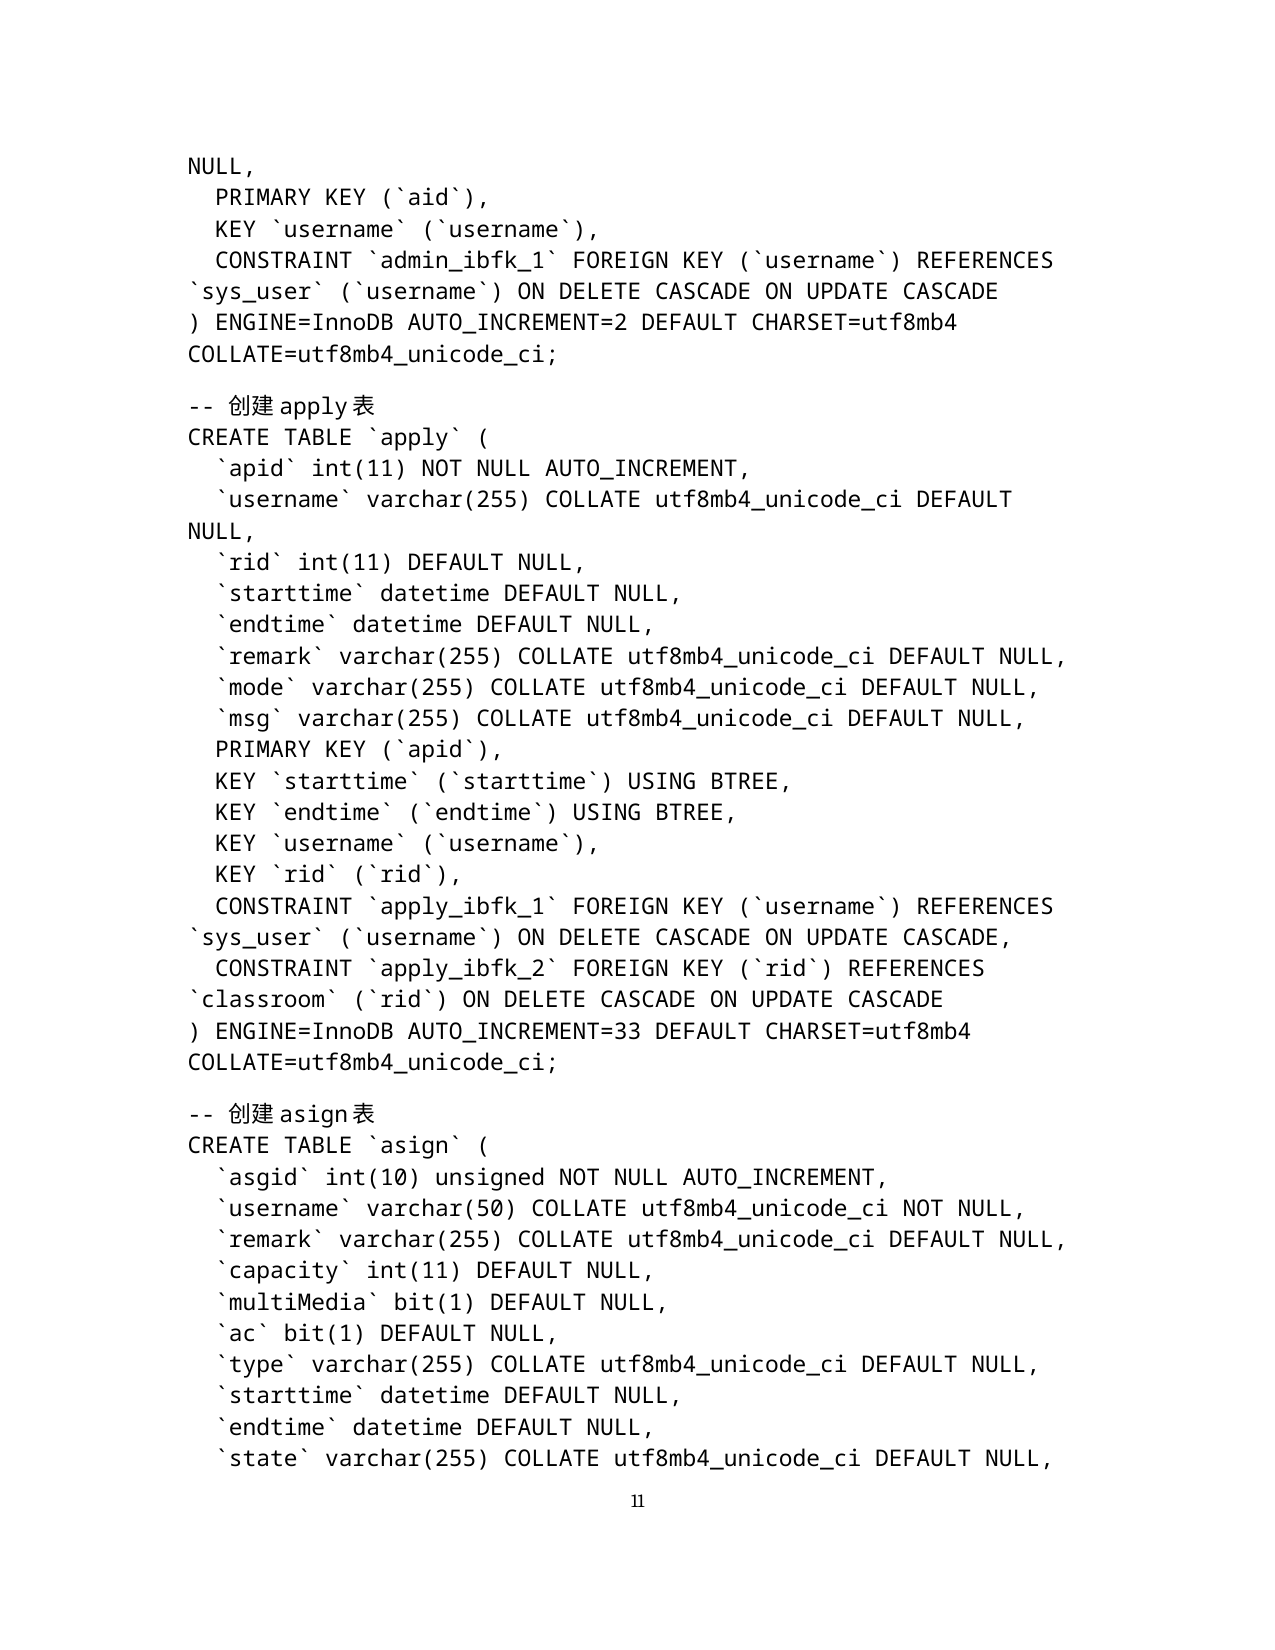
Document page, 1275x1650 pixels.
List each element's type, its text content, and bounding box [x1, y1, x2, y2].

text -- 创建apply表 CREATE TABLE `apply` ( `apid` int(11) NOT NULL AUTO_INCREMENT, `username` varchar(255) COLLATE utf8mb4_unicode_ci DEFAULT NULL, `rid` int(11) DEFAULT NULL, `starttime` datetime DEFAULT NULL, `endtime` datetime DEFAULT NULL, `remark` varchar(255) COLLATE utf8mb4_unicode_ci DEFAULT NULL, `mode` varchar(255) COLLATE utf8mb4_unicode_ci DEFAULT NULL, `msg` varchar(255) COLLATE utf8mb4_unicode_ci DEFAULT NULL, PRIMARY KEY (`apid`), KEY `starttime` (`starttime`) USING BTREE, KEY `endtime` (`endtime`) USING BTREE, KEY `username` (`username`), KEY `rid` (`rid`), CONSTRAINT `apply_ibfk_1` FOREIGN KEY (`username`) REFERENCES `sys_user` (`username`) ON DELETE CASCADE ON UPDATE CASCADE, CONSTRAINT `apply_ibfk_2` FOREIGN KEY (`rid`) REFERENCES `classroom` (`rid`) ON DELETE CASCADE ON UPDATE CASCADE ) ENGINE=InnoDB AUTO_INCREMENT=33 DEFAULT CHARSET=utf8mb4 COLLATE=utf8mb4_unicode_ci; [187, 389, 1087, 1077]
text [187, 1098, 1087, 1473]
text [187, 150, 1087, 369]
